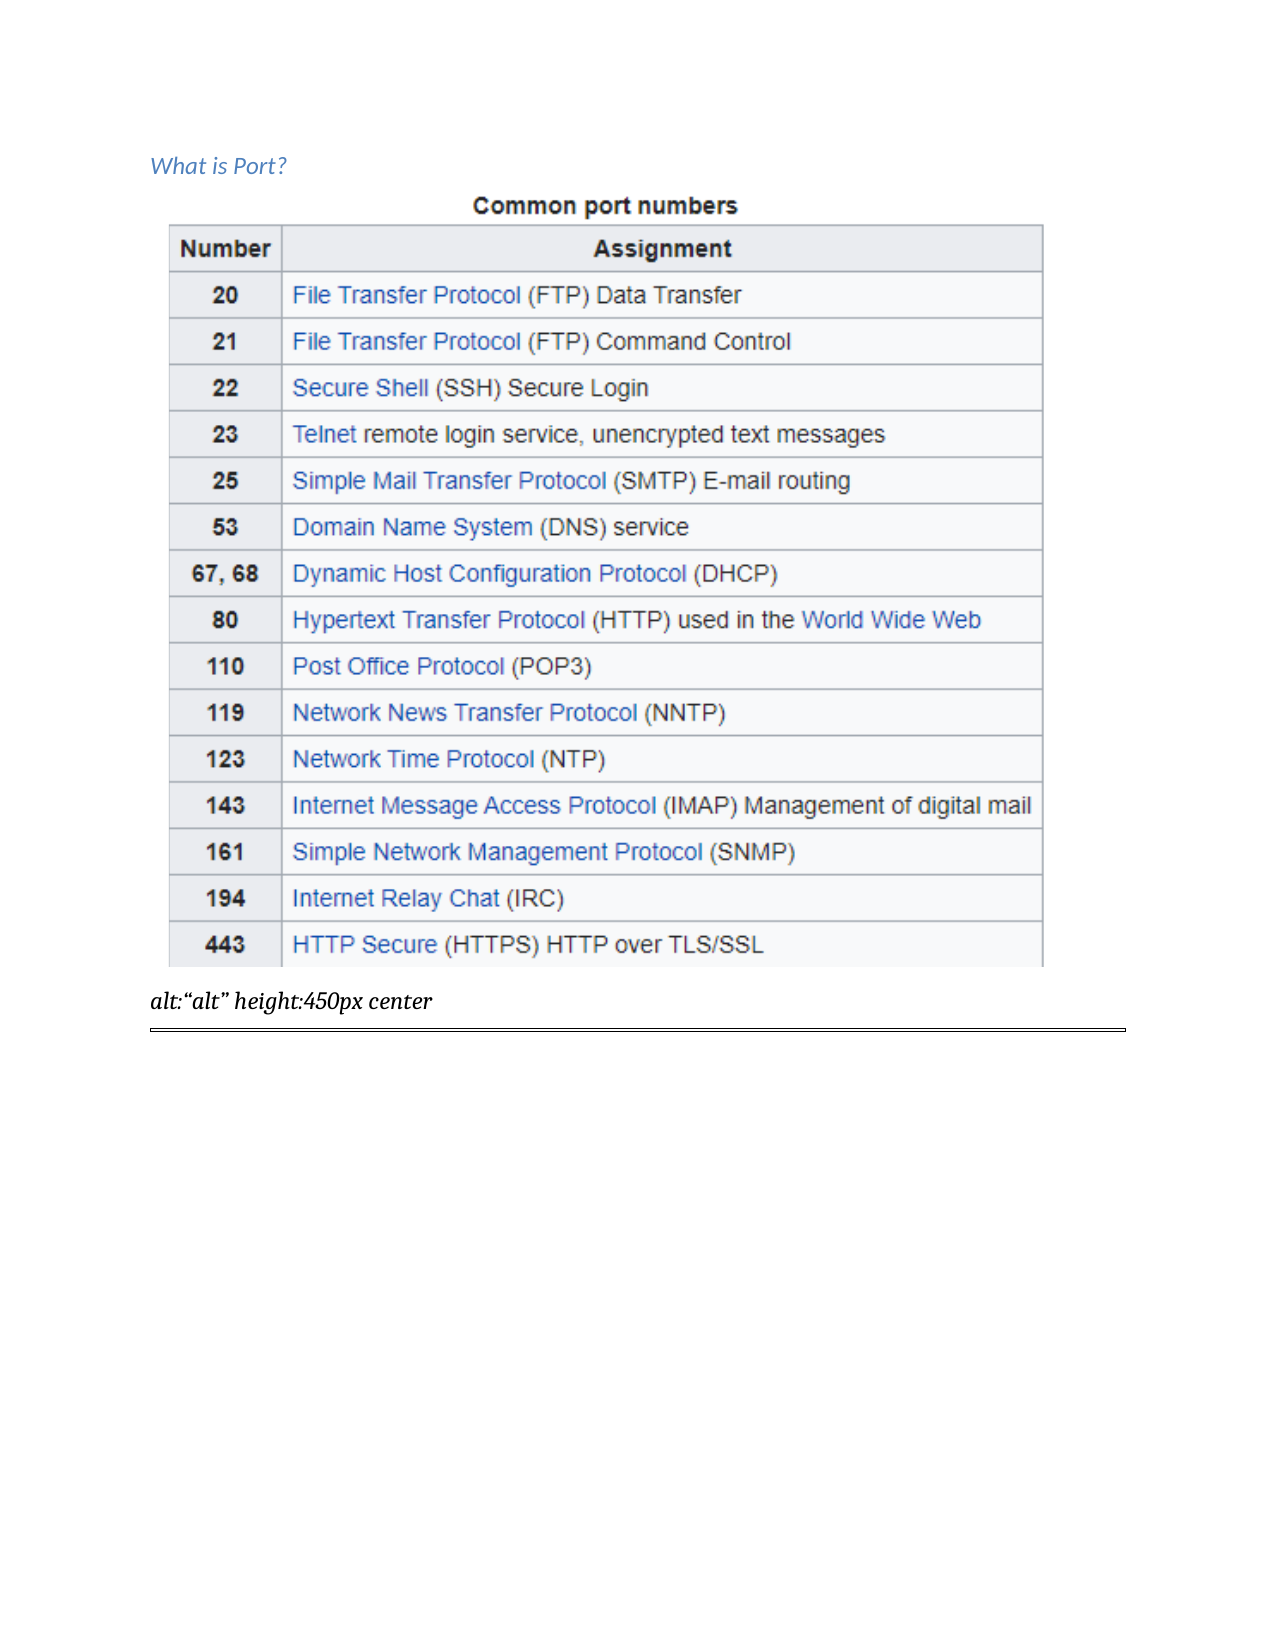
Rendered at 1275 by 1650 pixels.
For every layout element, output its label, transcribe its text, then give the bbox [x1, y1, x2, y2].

subtitle What is Port? [150, 150, 1125, 181]
text alt:“alt” height:450px center [150, 987, 1125, 1016]
picture [168, 180, 1044, 967]
